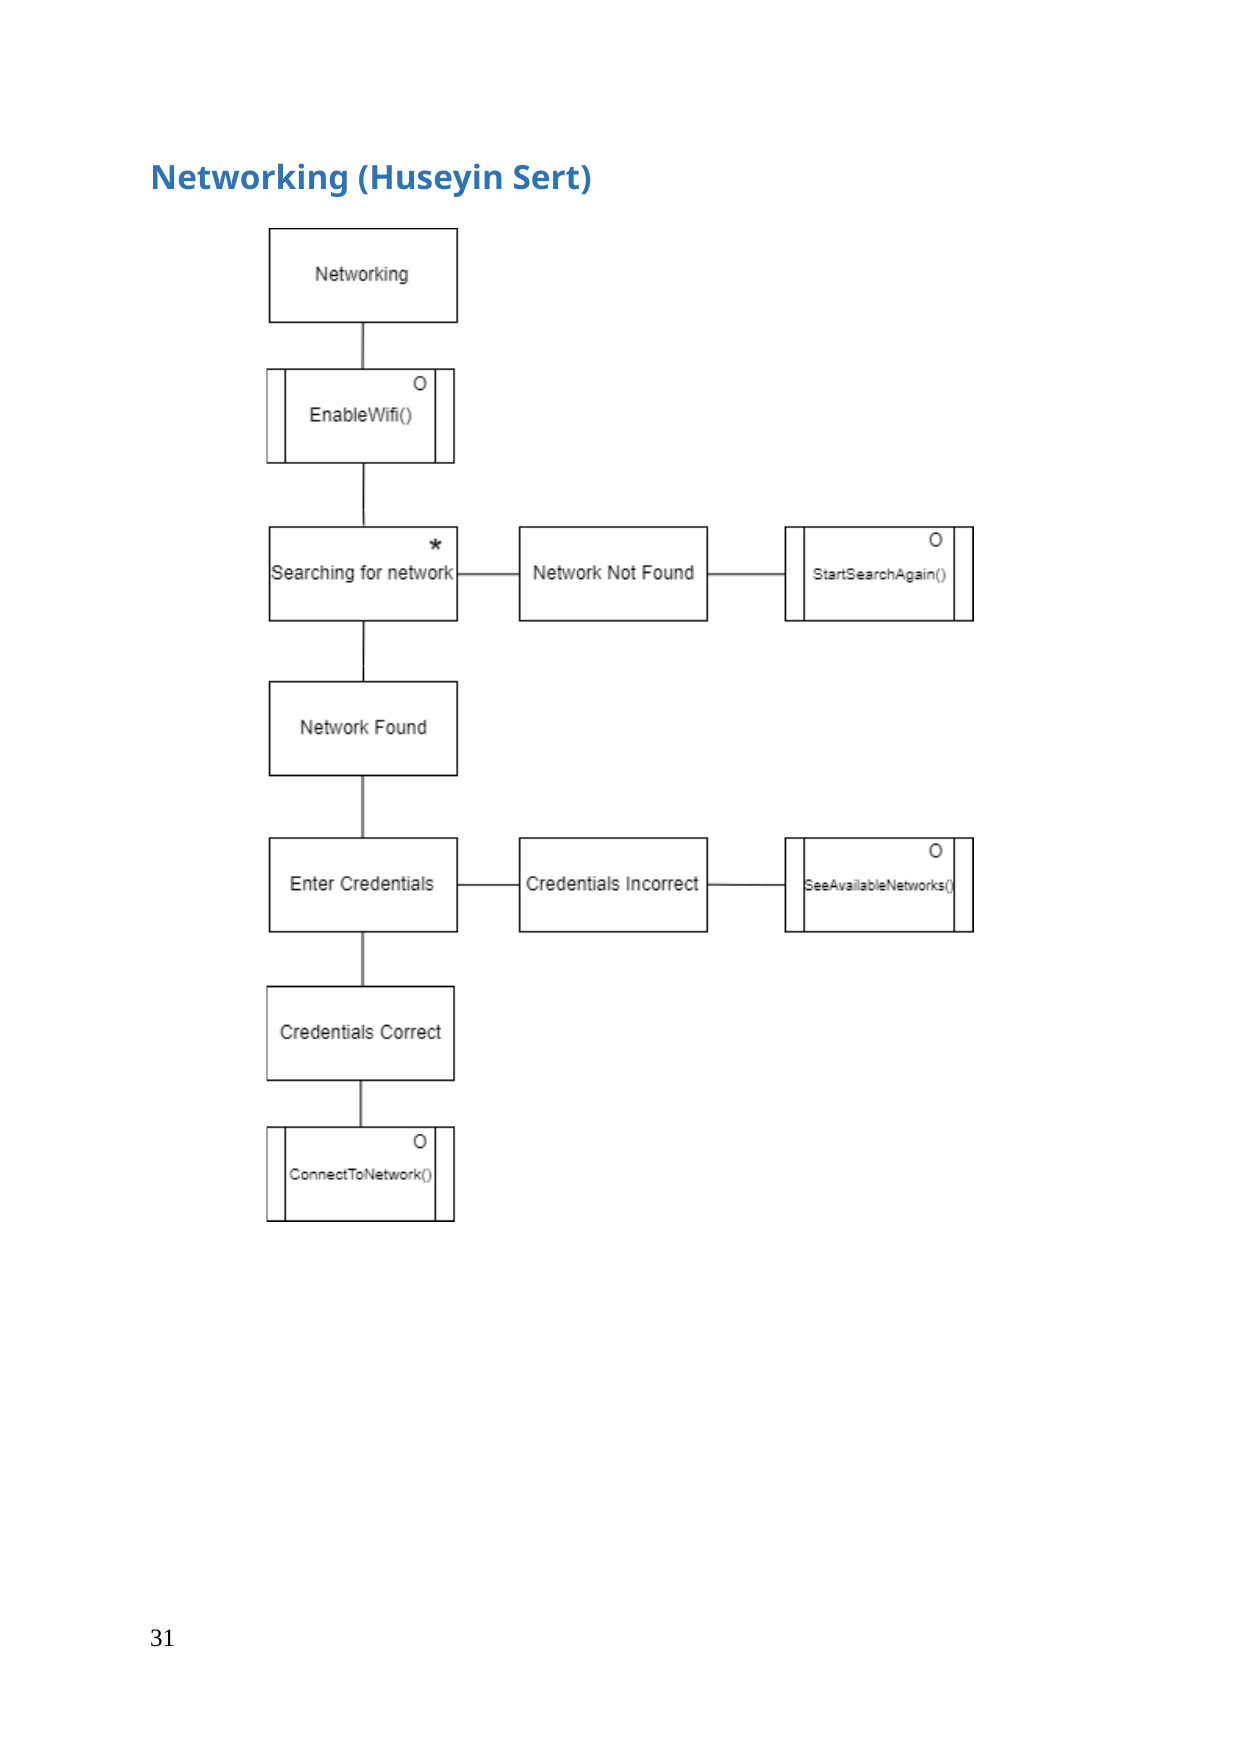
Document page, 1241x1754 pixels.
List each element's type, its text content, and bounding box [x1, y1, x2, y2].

picture [266, 228, 974, 1222]
subtitle Networking (Huseyin Sert) [150, 154, 1090, 199]
